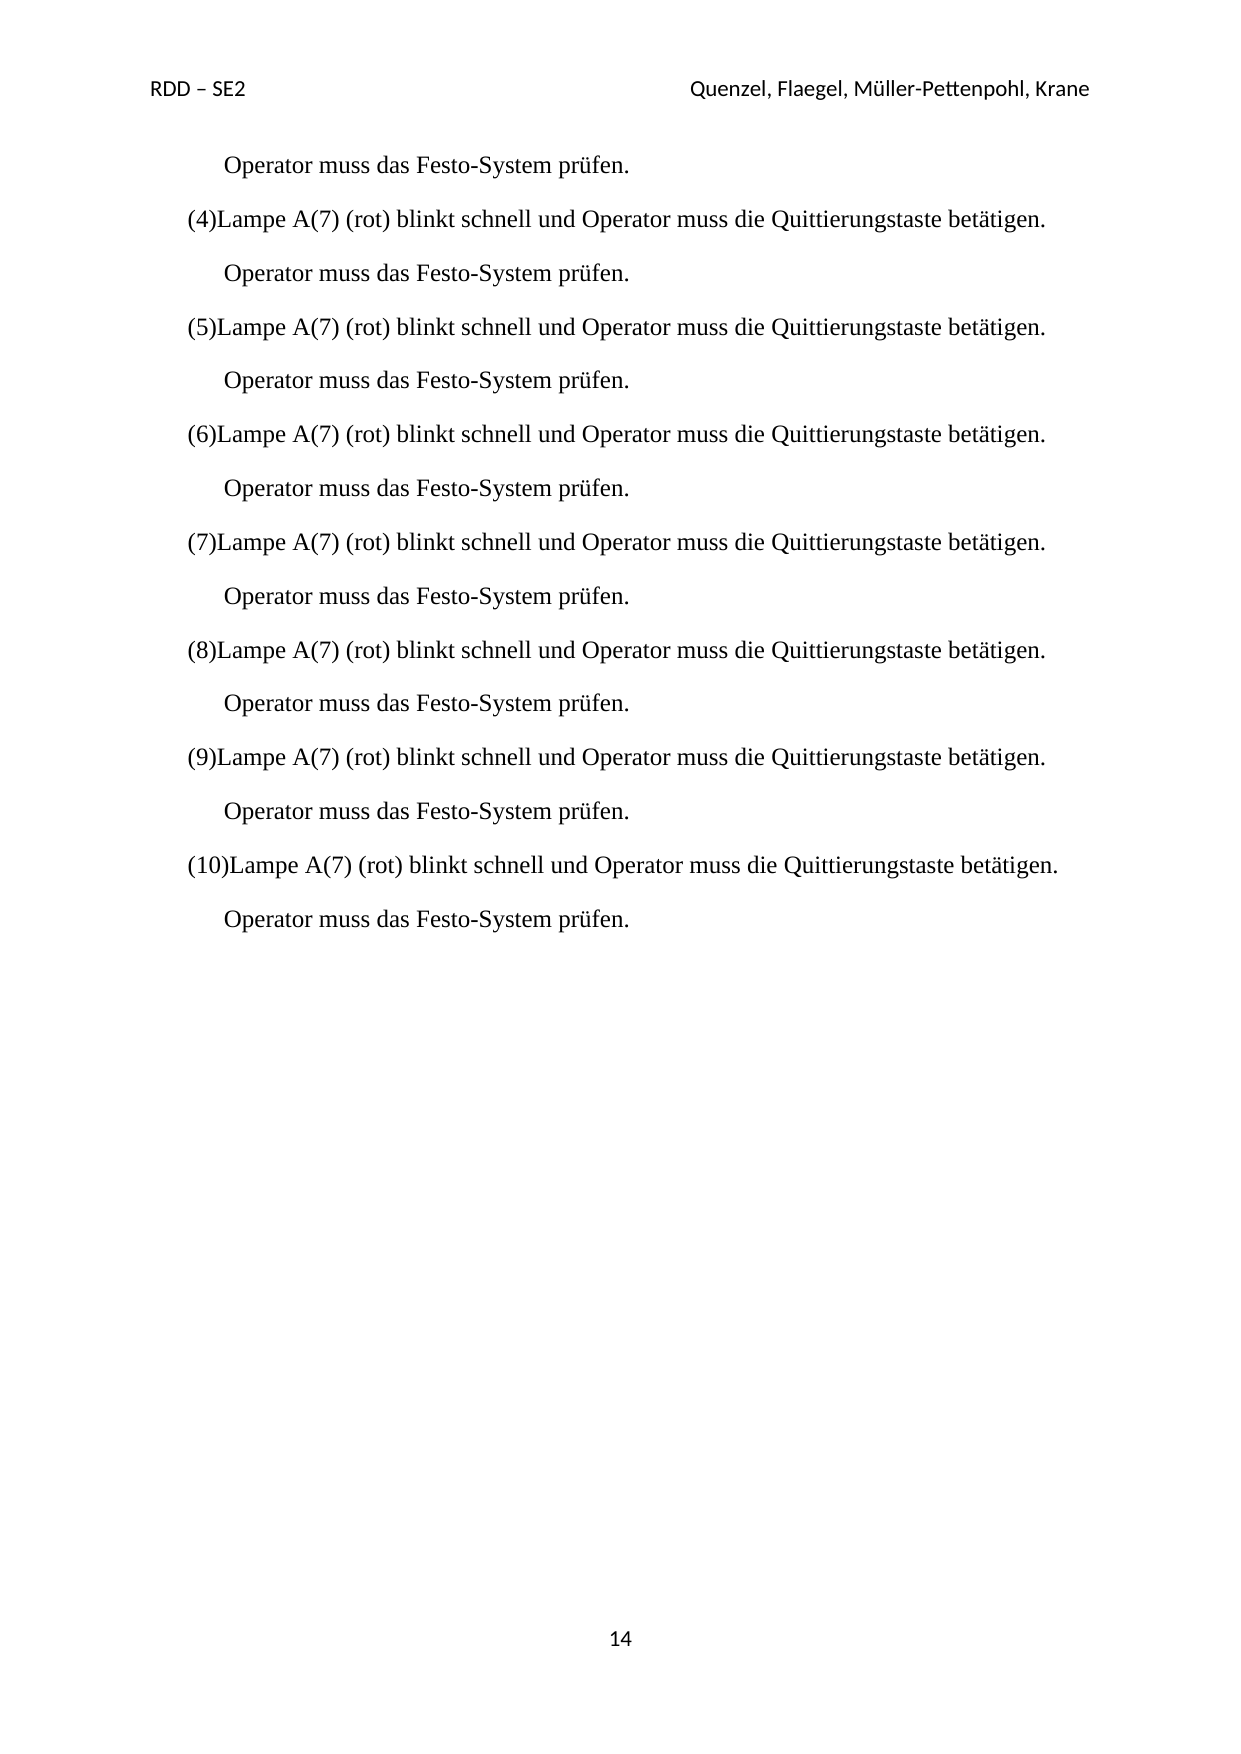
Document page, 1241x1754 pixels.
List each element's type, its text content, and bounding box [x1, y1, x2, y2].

list Lampe A(7) (rot) blinkt schnell und Operator muss die Quittierungstaste betätigen. [150, 419, 1090, 448]
list Lampe A(7) (rot) blinkt schnell und Operator muss die Quittierungstaste betätigen. [150, 850, 1090, 879]
text Operator muss das Festo-System prüfen. [150, 688, 1090, 717]
text Operator muss das Festo-System prüfen. [150, 150, 1090, 179]
list Lampe A(7) (rot) blinkt schnell und Operator muss die Quittierungstaste betätigen. [150, 312, 1090, 340]
text Operator muss das Festo-System prüfen. [150, 473, 1090, 502]
text Operator muss das Festo-System prüfen. [150, 581, 1090, 609]
list Lampe A(7) (rot) blinkt schnell und Operator muss die Quittierungstaste betätigen. [150, 635, 1090, 663]
text Operator muss das Festo-System prüfen. [150, 904, 1090, 933]
text Operator muss das Festo-System prüfen. [150, 365, 1090, 394]
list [150, 204, 1090, 233]
text Operator muss das Festo-System prüfen. [150, 258, 1090, 286]
list Lampe A(7) (rot) blinkt schnell und Operator muss die Quittierungstaste betätigen. [150, 527, 1090, 556]
text Operator muss das Festo-System prüfen. [150, 796, 1090, 825]
list Lampe A(7) (rot) blinkt schnell und Operator muss die Quittierungstaste betätigen. [150, 742, 1090, 771]
